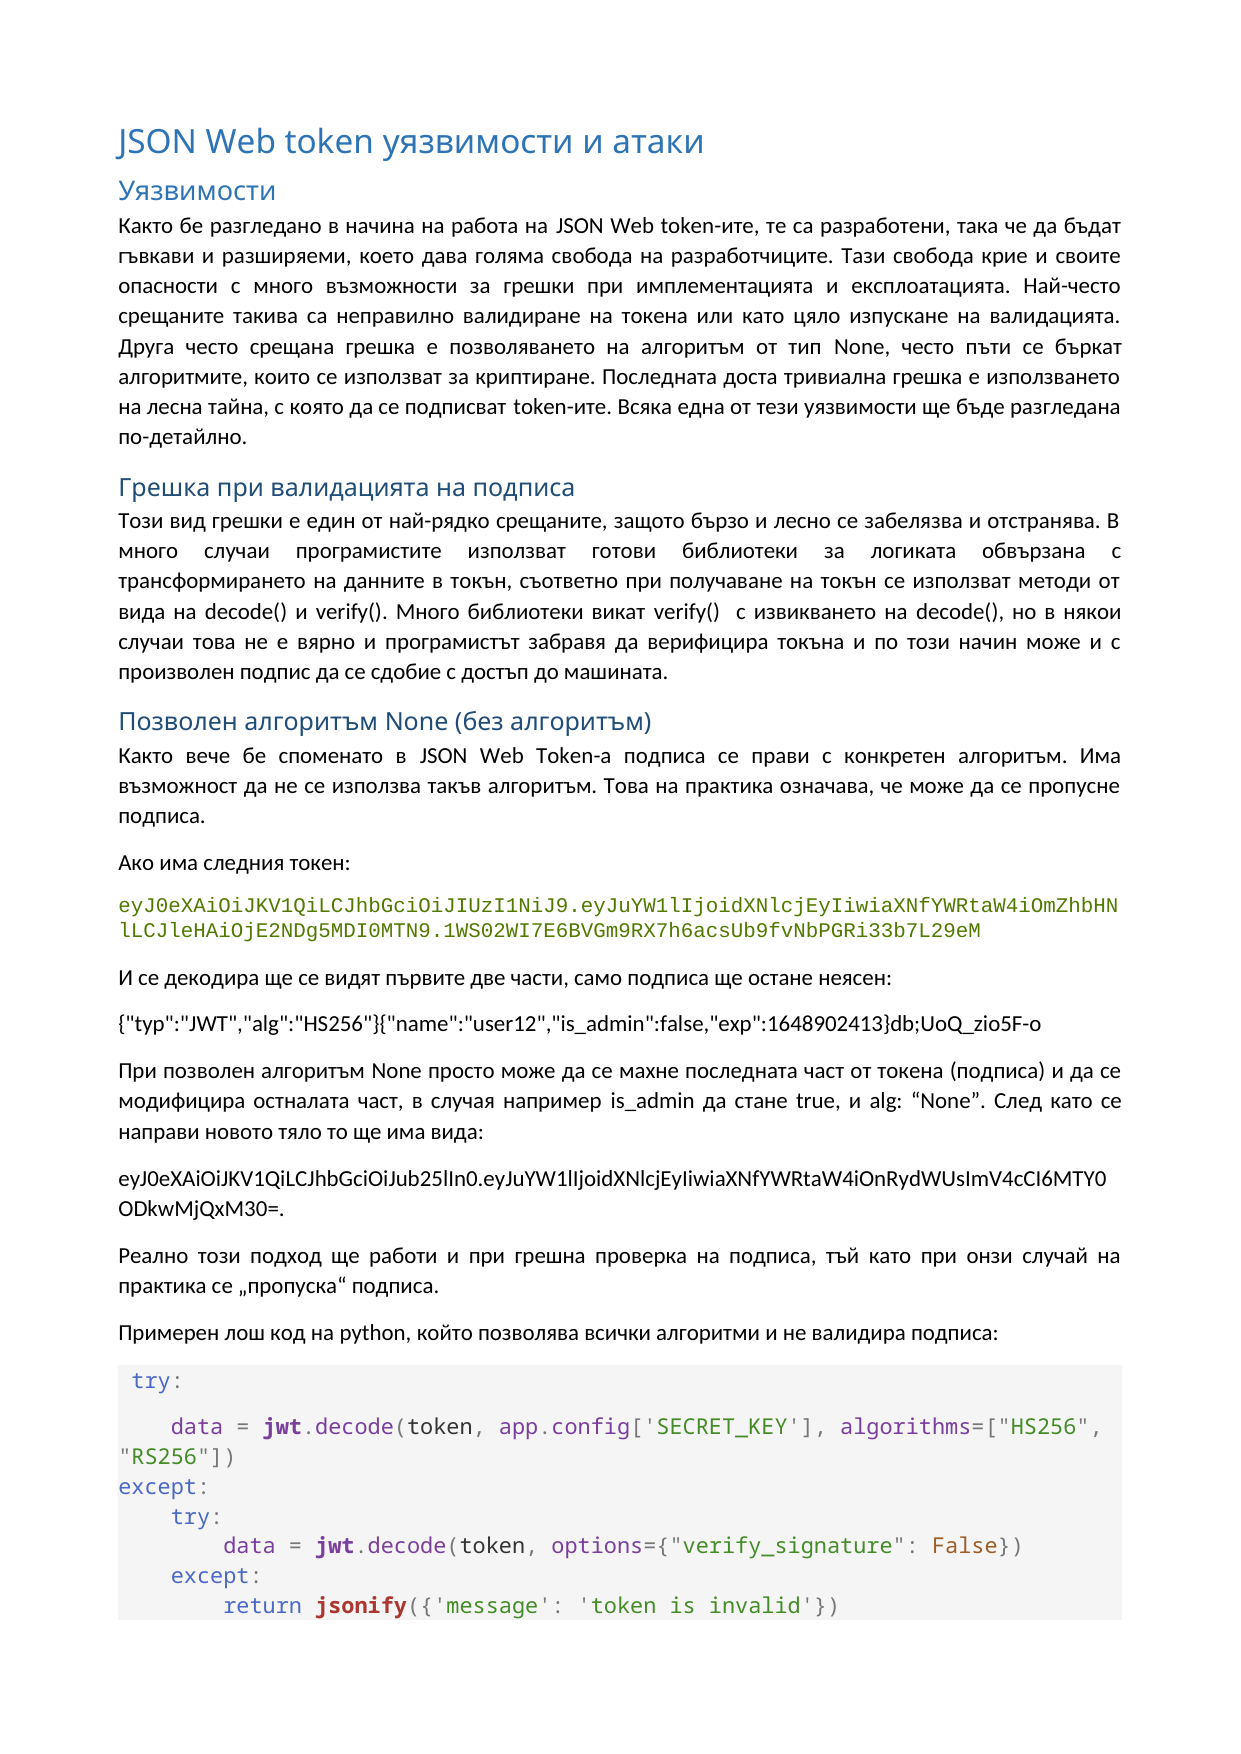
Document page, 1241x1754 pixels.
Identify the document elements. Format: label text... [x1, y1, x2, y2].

text except: [118, 1560, 1122, 1590]
text Както вече бе споменато в JSON Web Token-а подписа се прави с конкретен алгоритъм. Има възможност да не се използва такъв алгоритъм. Това на практика означава, че може да се пропусне подписа. [118, 741, 1122, 829]
text Този вид грешки е един от най-рядко срещаните, защото бързо и лесно се забелязва и отстранява. В много случаи програмистите използват готови библиотеки за логиката обвързана с трансформирането на данните в токън, съответно при получаване на токън се използват методи от вида на decode() и verify(). Много библиотеки викат verify() с извикването на decode(), но в някои случаи това не е вярно и програмистът забравя да верифицира токъна и по този начин може и с произволен подпис да се сдобие с достъп до машината. [118, 506, 1122, 685]
text При позволен алгоритъм None просто може да се махне последната част от токена (подписа) и да се модифицира остналата част, в случая например is_admin да стане true, и alg: “None”. След като се направи новото тяло то ще има вида: [118, 1056, 1122, 1145]
subtitle JSON Web token уязвимости и атаки [118, 118, 1122, 163]
text data = jwt.decode(token, app.config['SECRET_KEY'], algorithms=["HS256", "RS256"]) [118, 1411, 1122, 1471]
subtitle Грешка при валидацията на подписа [118, 469, 1122, 503]
text try: [118, 1501, 1122, 1530]
text Примерен лош код на python, който позволява всички алгоритми и не валидира подписа: [118, 1318, 1122, 1346]
text except: [118, 1471, 1122, 1501]
text Ако има следния токен: [118, 848, 1122, 876]
subtitle Позволен алгоритъм None (без алгоритъм) [118, 704, 1122, 738]
text eyJ0eXAiOiJKV1QiLCJhbGciOiJub25lIn0.eyJuYW1lIjoidXNlcjEyIiwiaXNfYWRtaW4iOnRydWUsImV4cCI6MTY0ODkwMjQxM30=. [118, 1164, 1122, 1222]
text И се декодира ще се видят първите две части, само подписа ще остане неясен: [118, 963, 1122, 991]
text data = jwt.decode(token, options={"verify_signature": False}) [118, 1530, 1122, 1560]
text Реално този подход ще работи и при грешна проверка на подписа, тъй като при онзи случай на практика се „пропуска“ подписа. [118, 1241, 1122, 1299]
text return jsonify({'message': 'token is invalid'}) [118, 1590, 1122, 1620]
text try: [118, 1365, 1122, 1394]
text Както бе разгледано в начина на работа на JSON Web token-ите, те са разработени, така че да бъдат гъвкави и разширяеми, което дава голяма свобода на разработчиците. Тази свобода крие и своите опасности с много възможности за грешки при имплементацията и експлоатацията. Най-често срещаните такива са неправилно валидиране на токена или като цяло изпускане на валидацията. Друга често срещана грешка е позволяването на алгоритъм от тип None, често пъти се бъркат алгоритмите, които се използват за криптиране. Последната доста тривиална грешка е използването на лесна тайна, с която да се подписват token-ите. Всяка една от тези уязвимости ще бъде разгледана по-детайлно. [118, 211, 1122, 451]
subtitle Уязвимости [118, 171, 1122, 208]
text {"typ":"JWT","alg":"HS256"}{"name":"user12","is_admin":false,"exp":1648902413}db;UoQ_zio5F-o [118, 1009, 1122, 1038]
text eyJ0eXAiOiJKV1QiLCJhbGciOiJIUzI1NiJ9.eyJuYW1lIjoidXNlcjEyIiwiaXNfYWRtaW4iOmZhbHNlLCJleHAiOjE2NDg5MDI0MTN9.1WS02WI7E6BVGm9RX7h6acsUb9fvNbPGRi33b7L29eM [118, 895, 1122, 944]
